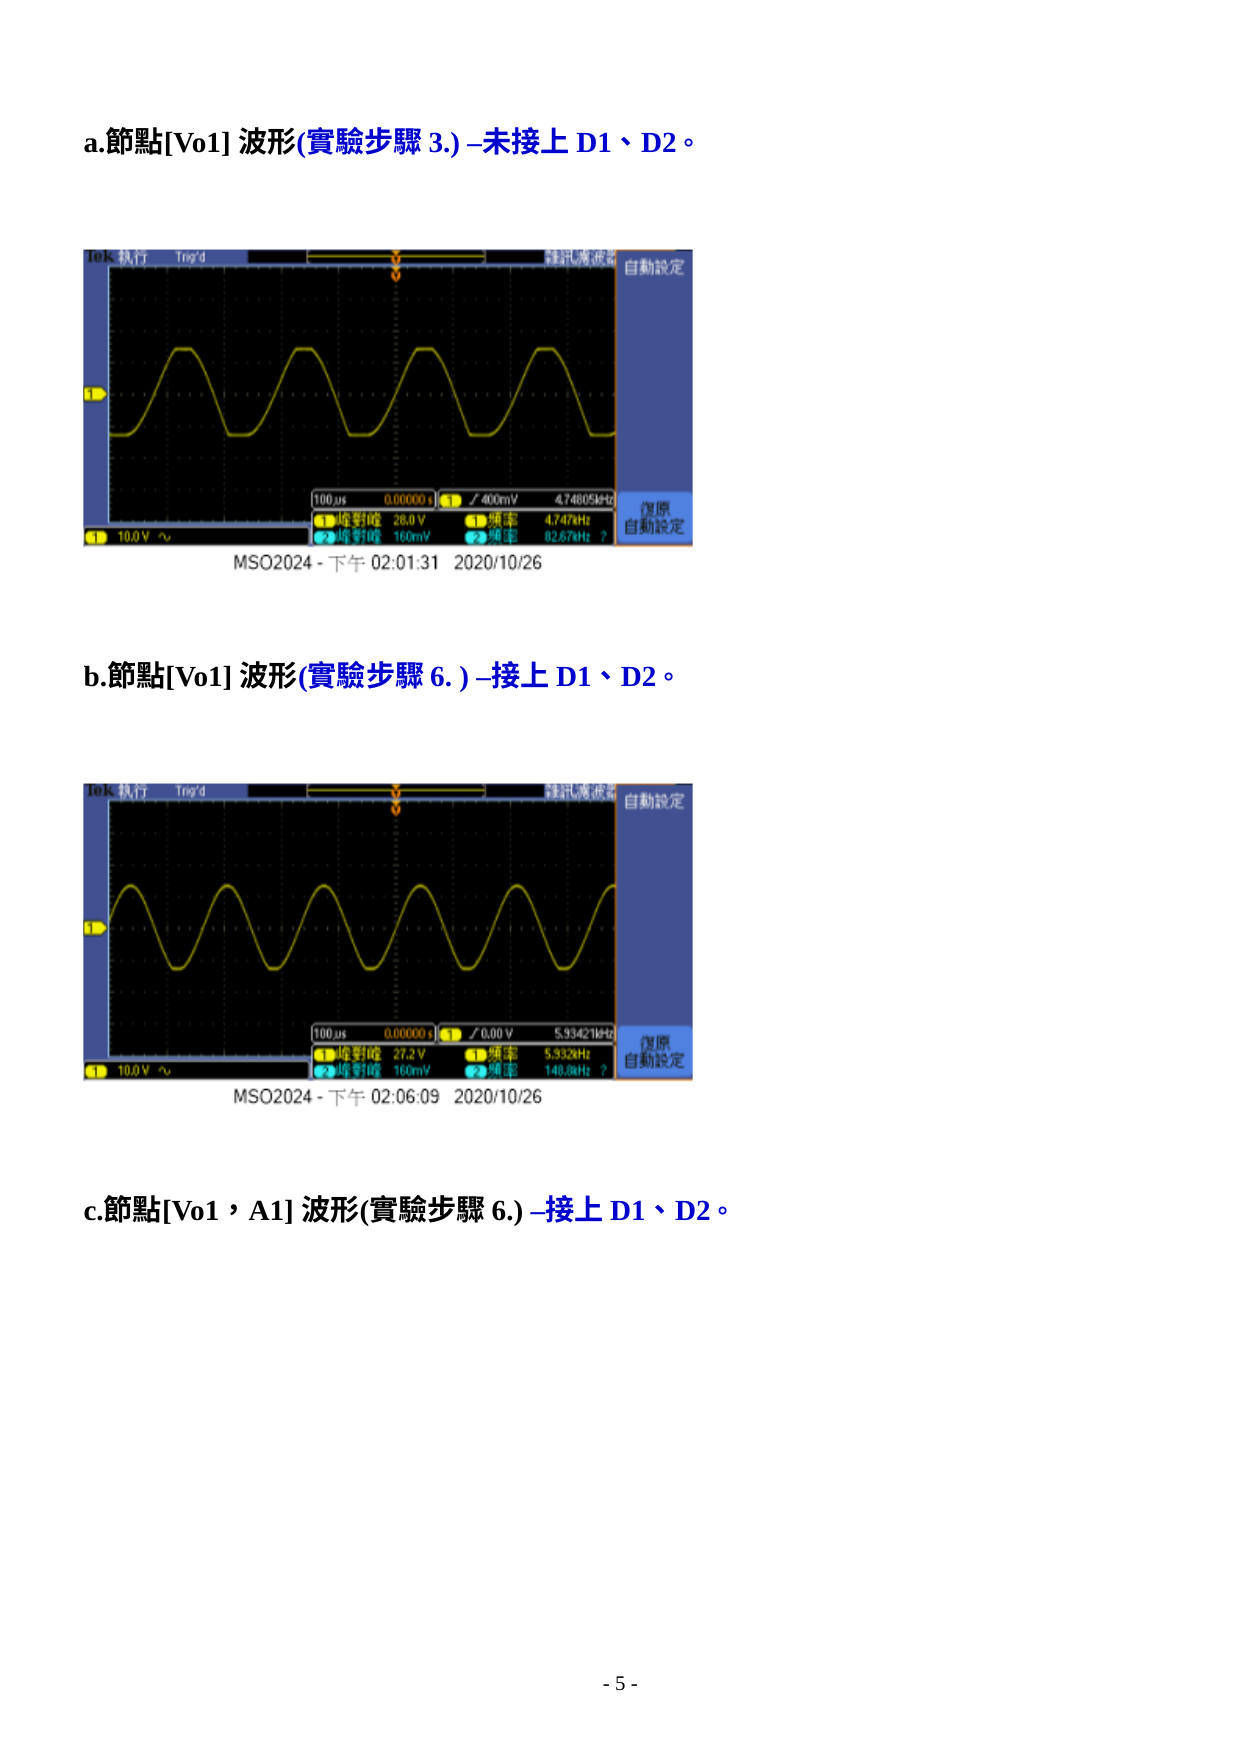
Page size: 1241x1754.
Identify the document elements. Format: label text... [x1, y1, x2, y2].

picture [83, 715, 693, 1172]
text b.節點[Vo1] 波形(實驗步驟6. ) –接上 D1、D2。 [83, 652, 1157, 694]
text c.節點[Vo1，A1] 波形(實驗步驟6.) –接上 D1、D2。 [83, 1186, 1157, 1228]
text a.節點[Vo1] 波形(實驗步驟3.) –未接上 D1、D2。 [83, 118, 1157, 160]
picture [83, 181, 693, 638]
